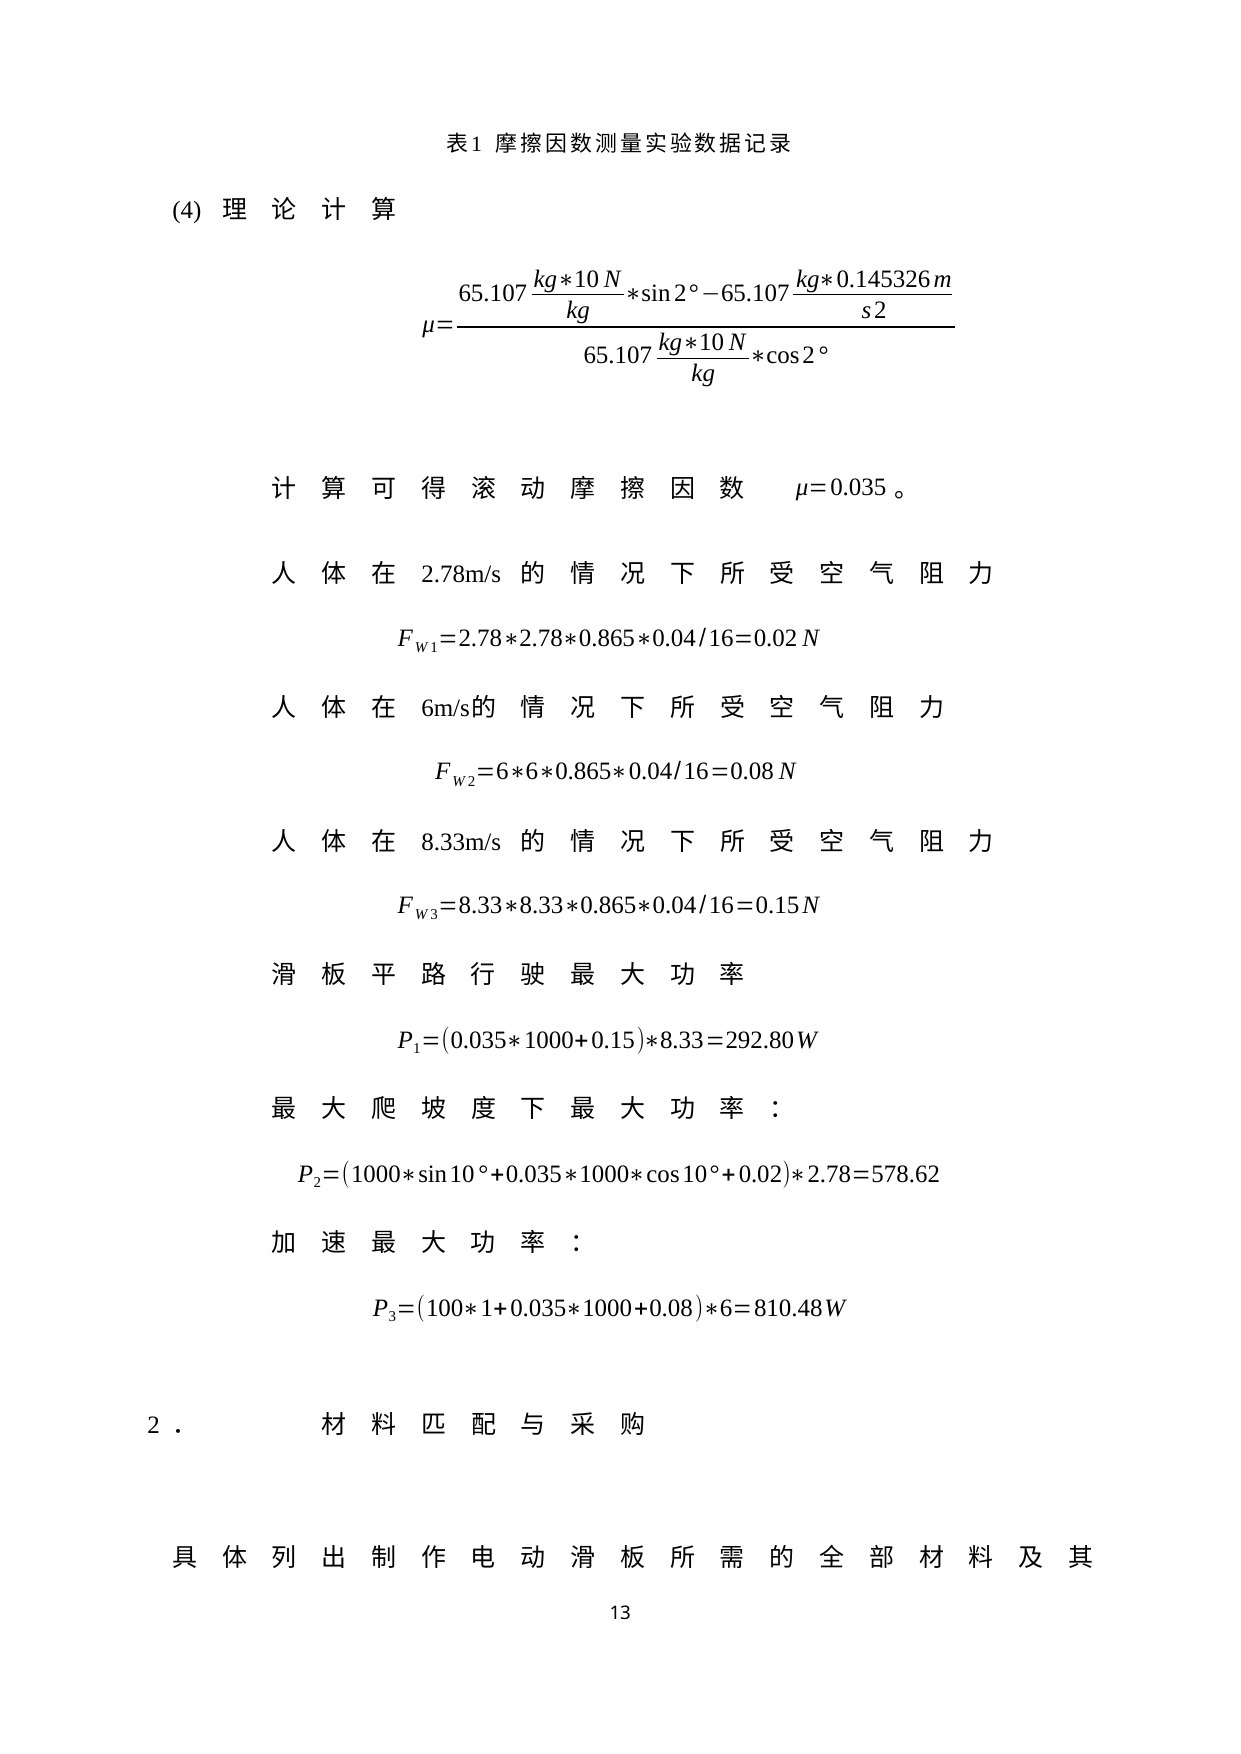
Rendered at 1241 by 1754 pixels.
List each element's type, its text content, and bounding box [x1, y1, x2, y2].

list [165, 1522, 1118, 1589]
text 表1 摩擦因数测量实验数据记录 [122, 126, 1118, 159]
list 计算可得滚动摩擦因数 。 [202, 453, 1118, 520]
list 滑板平路行驶最大功率 [202, 939, 1118, 1006]
list 理论计算 [165, 175, 1118, 241]
list 材料匹配与采购 [127, 1389, 1118, 1456]
list 人体在6m/s的情况下所受空气阻力 [202, 672, 1118, 739]
list 人体在2.78m/s的情况下所受空气阻力 [202, 538, 1118, 605]
list 人体在8.33m/s的情况下所受空气阻力 [202, 806, 1118, 872]
list 最大爬坡度下最大功率： [202, 1074, 1118, 1140]
list 加速最大功率： [202, 1208, 1118, 1274]
